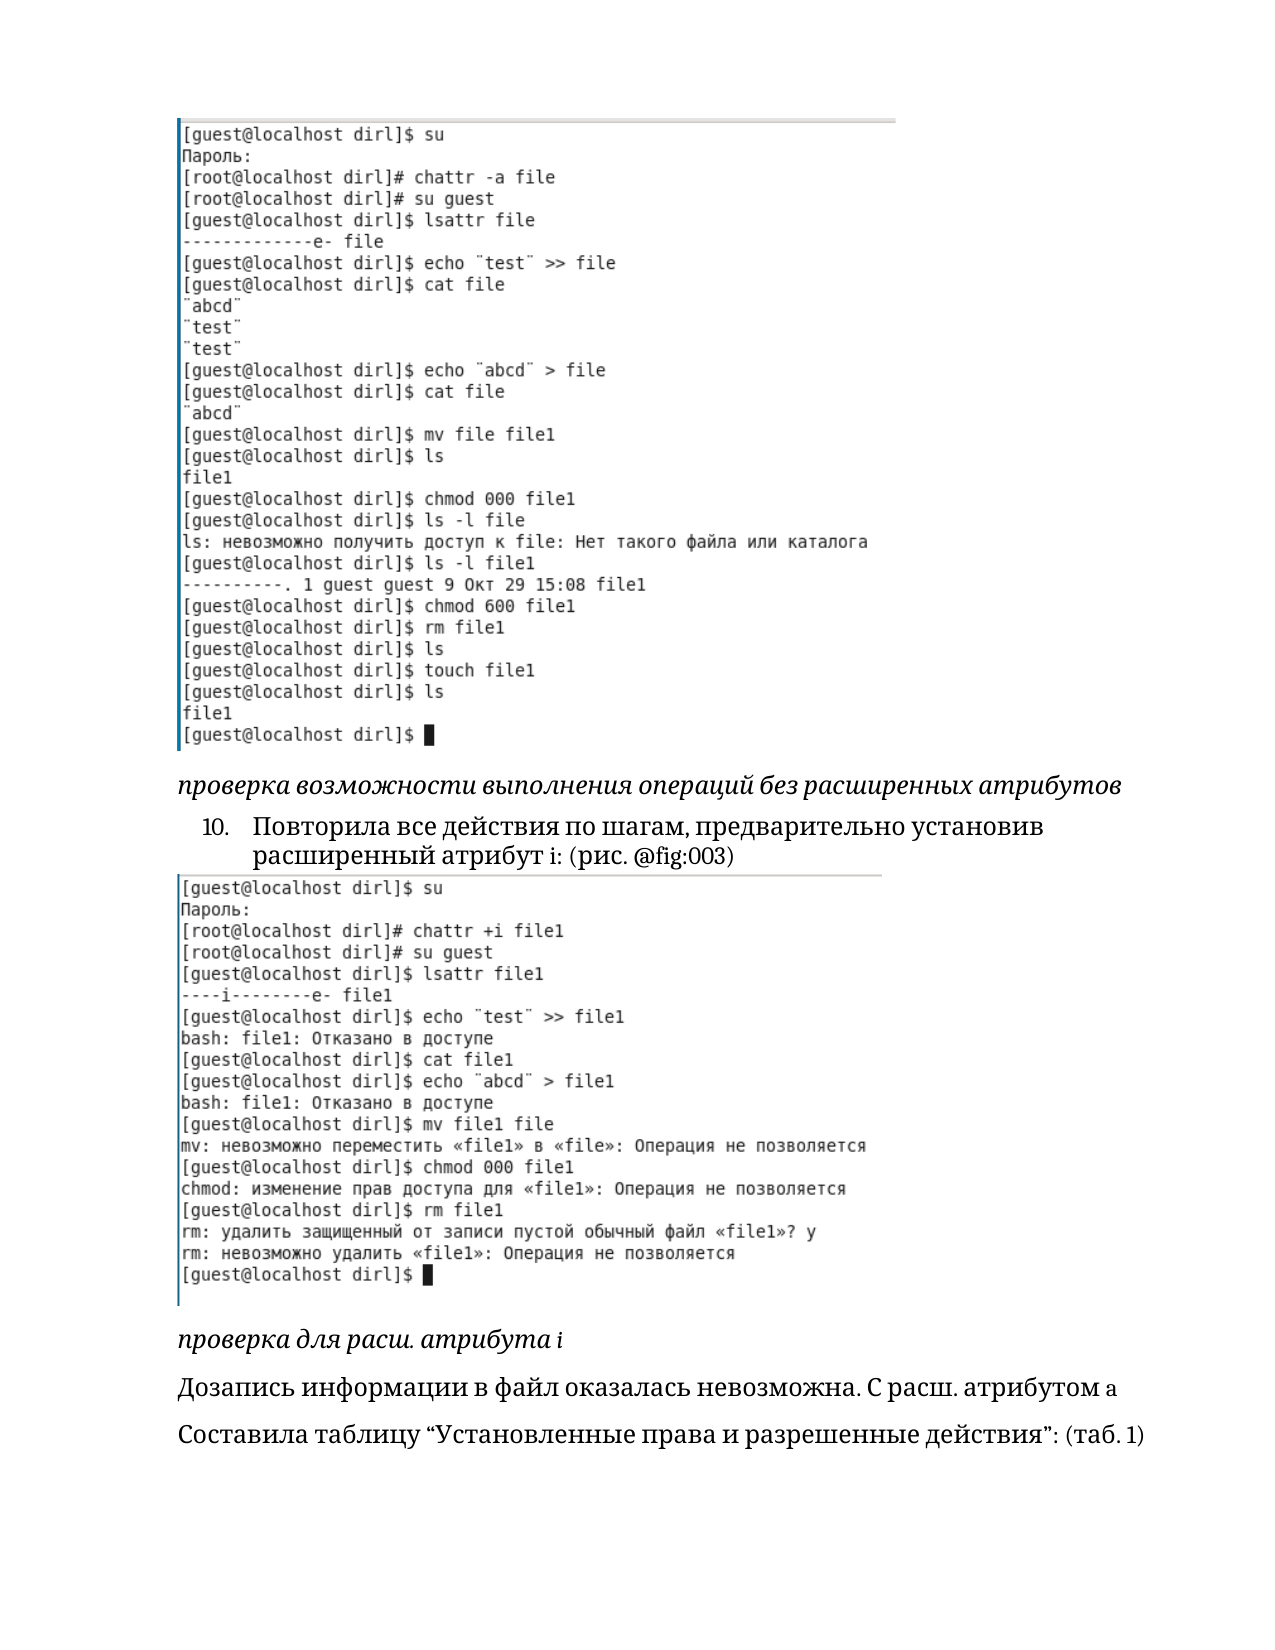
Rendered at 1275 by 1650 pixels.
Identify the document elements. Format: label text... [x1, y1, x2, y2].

text проверка для расш. атрибута i [177, 1326, 1186, 1355]
picture [180, 118, 896, 751]
text Составила таблицу “Установленные права и разрешенные действия”: (таб. 1) [177, 1421, 1186, 1450]
list Повторила все действия по шагам, предварительно установив расширенный атрибут i: (рис. @fig:003) [202, 813, 1186, 871]
picture [177, 874, 882, 1306]
text Дозапись информации в файл оказалась невозможна. С расш. атрибутом a [177, 1374, 1186, 1402]
text проверка возможности выполнения операций без расширенных атрибутов [177, 772, 1186, 801]
